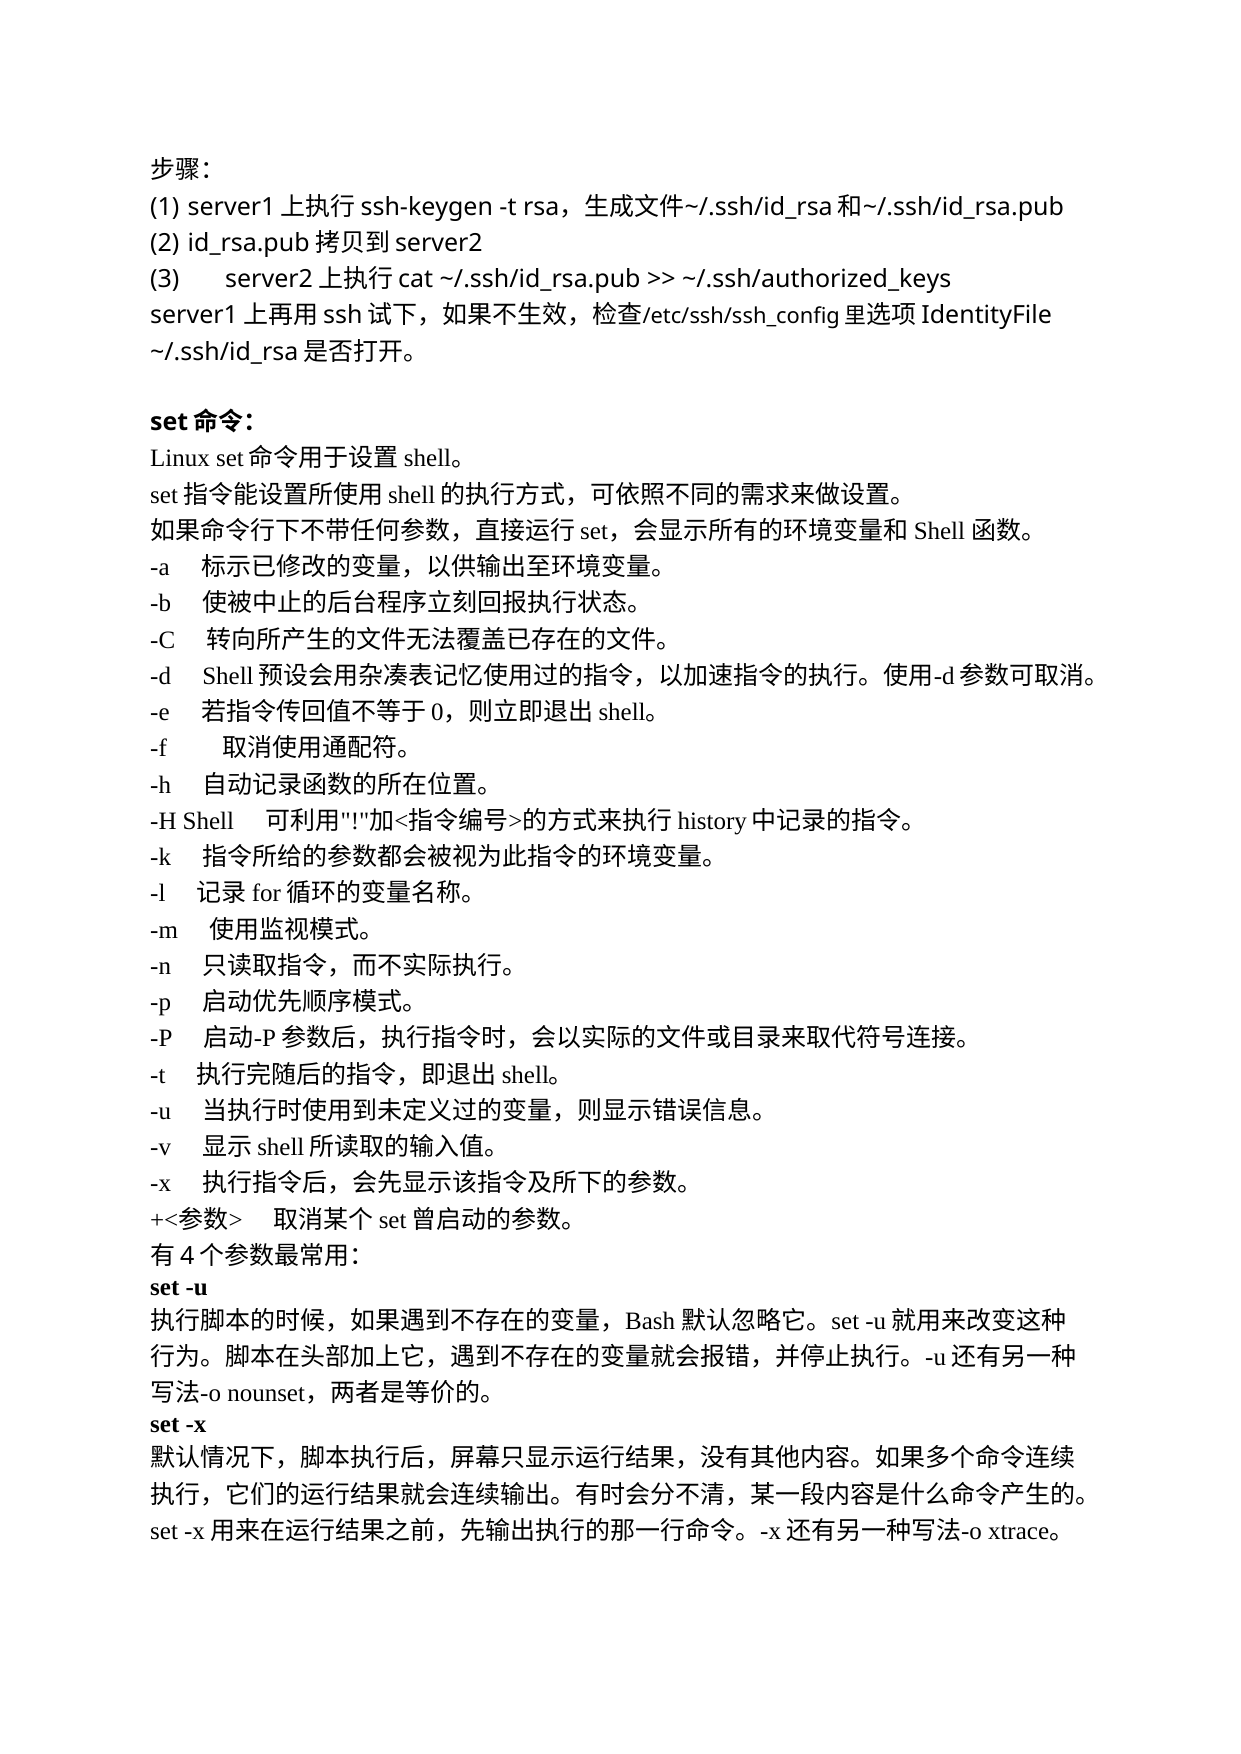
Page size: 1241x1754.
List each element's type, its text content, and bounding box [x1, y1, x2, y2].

text Linux set命令用于设置shell。 [150, 438, 1090, 474]
text 有4个参数最常用： [150, 1235, 1090, 1272]
text set -u [150, 1272, 1090, 1300]
text 步骤： [150, 150, 1090, 186]
text 执行脚本的时候，如果遇到不存在的变量，Bash 默认忽略它。set -u就用来改变这种行为。脚本在头部加上它，遇到不存在的变量就会报错，并停止执行。-u还有另一种写法-o nounset，两者是等价的。 [150, 1300, 1090, 1409]
text -e 若指令传回值不等于0，则立即退出shell。 [150, 692, 1090, 728]
text -n 只读取指令，而不实际执行。 [150, 945, 1090, 982]
text -b 使被中止的后台程序立刻回报执行状态。 [150, 583, 1090, 619]
text -P 启动-P参数后，执行指令时，会以实际的文件或目录来取代符号连接。 [150, 1018, 1090, 1054]
text set命令： [150, 402, 1090, 438]
text -h 自动记录函数的所在位置。 [150, 764, 1090, 800]
text -u 当执行时使用到未定义过的变量，则显示错误信息。 [150, 1090, 1090, 1127]
text -p 启动优先顺序模式。 [150, 982, 1090, 1018]
text -v 显示shell所读取的输入值。 [150, 1127, 1090, 1163]
text set指令能设置所使用shell的执行方式，可依照不同的需求来做设置。 [150, 474, 1090, 510]
text -H Shell 可利用"!"加<指令编号>的方式来执行history中记录的指令。 [150, 800, 1090, 837]
text +<参数> 取消某个set曾启动的参数。 [150, 1199, 1090, 1235]
text -C 转向所产生的文件无法覆盖已存在的文件。 [150, 619, 1090, 655]
text -m 使用监视模式。 [150, 909, 1090, 945]
list server2上执行cat ~/.ssh/id_rsa.pub >> ~/.ssh/authorized_keys [150, 259, 1090, 295]
text -t 执行完随后的指令，即退出shell。 [150, 1054, 1090, 1090]
text -k 指令所给的参数都会被视为此指令的环境变量。 [150, 837, 1090, 873]
text 如果命令行下不带任何参数，直接运行set，会显示所有的环境变量和 Shell 函数。 [150, 510, 1090, 547]
text -f 取消使用通配符。 [150, 728, 1090, 764]
text -a 标示已修改的变量，以供输出至环境变量。 [150, 547, 1090, 583]
list id_rsa.pub拷贝到server2 [150, 222, 1090, 259]
text -x 执行指令后，会先显示该指令及所下的参数。 [150, 1163, 1090, 1199]
text set -x [150, 1409, 1090, 1438]
text -l 记录for循环的变量名称。 [150, 873, 1090, 909]
text server1上再用ssh试下，如果不生效，检查/etc/ssh/ssh_config里选项IdentityFile ~/.ssh/id_rsa是否打开。 [150, 295, 1090, 367]
text -d Shell预设会用杂凑表记忆使用过的指令，以加速指令的执行。使用-d参数可取消。 [150, 655, 1090, 692]
text 默认情况下，脚本执行后，屏幕只显示运行结果，没有其他内容。如果多个命令连续执行，它们的运行结果就会连续输出。有时会分不清，某一段内容是什么命令产生的。set -x用来在运行结果之前，先输出执行的那一行命令。-x还有另一种写法-o xtrace。 [150, 1438, 1090, 1547]
list server1上执行ssh-keygen -t rsa，生成文件~/.ssh/id_rsa和~/.ssh/id_rsa.pub [150, 186, 1090, 222]
